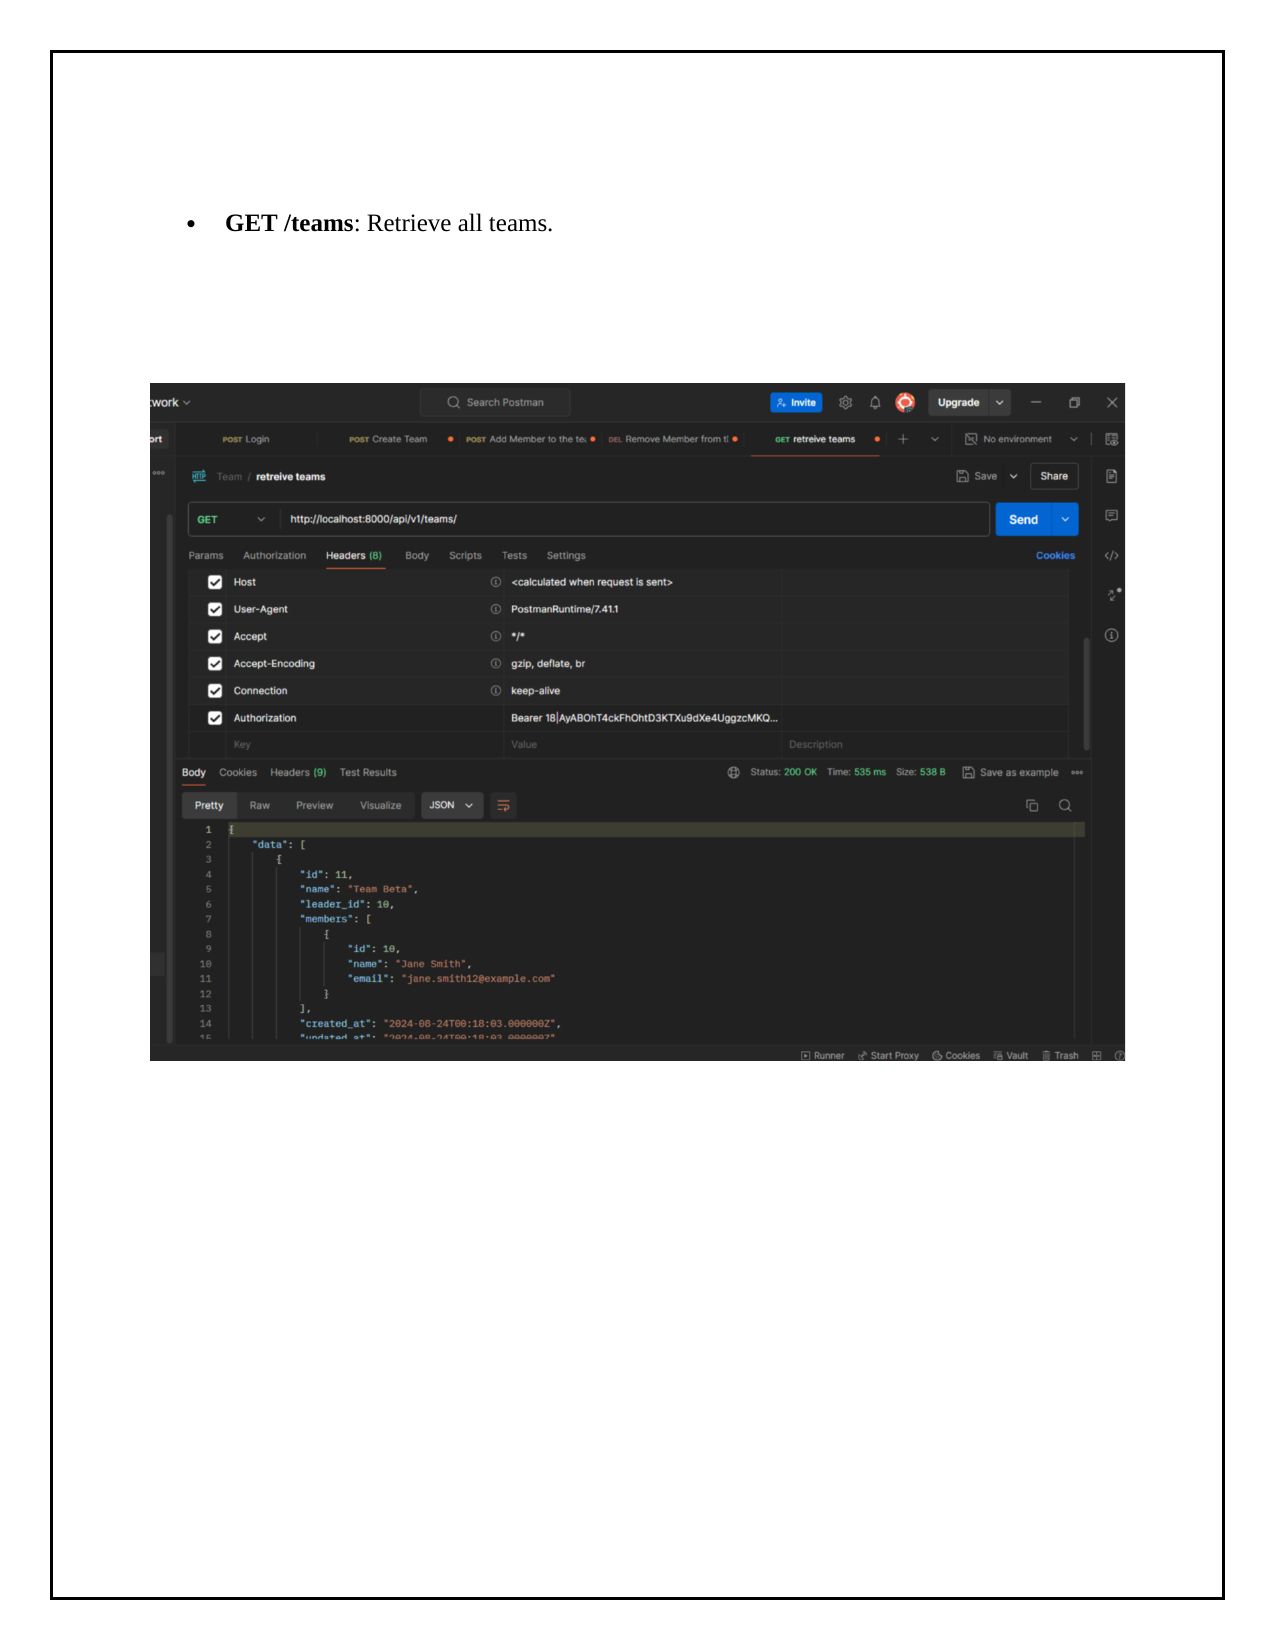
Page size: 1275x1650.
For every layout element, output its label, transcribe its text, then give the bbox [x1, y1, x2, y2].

picture [150, 383, 1125, 1061]
list GET /teams: Retrieve all teams. [187, 208, 1125, 237]
